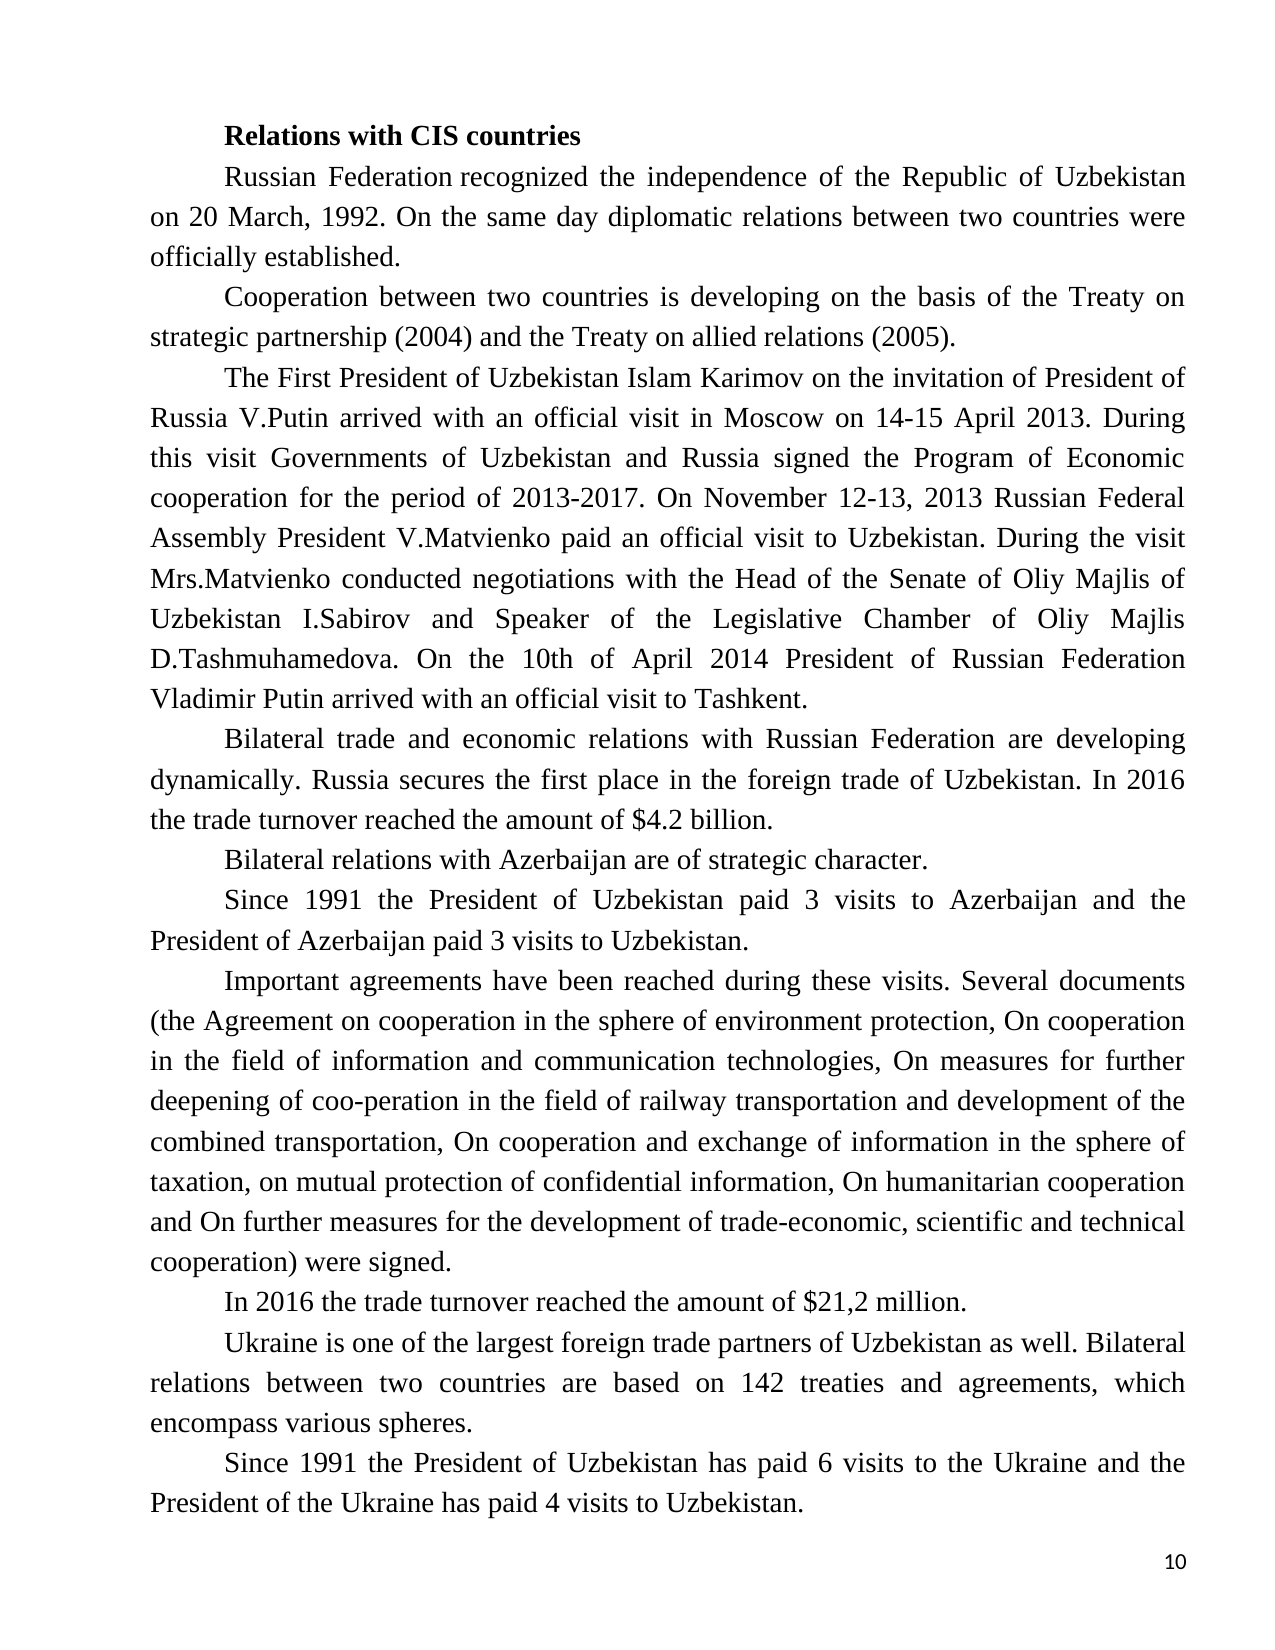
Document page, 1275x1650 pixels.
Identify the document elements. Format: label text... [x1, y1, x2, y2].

text Since 1991 the President of Uzbekistan has paid 6 visits to the Ukraine and the President of the Ukraine has paid 4 visits to Uzbekistan. [150, 1445, 1186, 1519]
text Cooperation between two countries is developing on the basis of the Treaty on strategic partnership (2004) and the Treaty on allied relations (2005). [150, 279, 1186, 353]
text Since 1991 the President of Uzbekistan paid 3 visits to Azerbaijan and the President of Azerbaijan paid 3 visits to Uzbekistan. [150, 882, 1186, 956]
text Bilateral relations with Azerbaijan are of strategic character. [150, 842, 1186, 876]
text Relations with CIS countries [150, 118, 1186, 152]
text Ukraine is one of the largest foreign trade partners of Uzbekistan as well. Bilateral relations between two countries are based on 142 treaties and agreements, which encompass various spheres. [150, 1325, 1186, 1439]
text Important agreements have been reached during these visits. Several documents (the Agreement on cooperation in the sphere of environment protection, On cooperation in the field of information and communication technologies, On measures for further deepening of coo-peration in the field of railway transportation and development of the combined transportation, On cooperation and exchange of information in the sphere of taxation, on mutual protection of confidential information, On humanitarian cooperation and On further measures for the development of trade-economic, scientific and technical cooperation) were signed. [150, 963, 1186, 1278]
text The First President of Uzbekistan Islam Karimov on the invitation of President of Russia V.Putin arrived with an official visit in Moscow on 14-15 April 2013. During this visit Governments of Uzbekistan and Russia signed the Program of Economic cooperation for the period of 2013-2017. On November 12-13, 2013 Russian Federal Assembly President V.Matvienko paid an official visit to Uzbekistan. During the visit Mrs.Matvienko conducted negotiations with the Head of the Senate of Oliy Majlis of Uzbekistan I.Sabirov and Speaker of the Legislative Chamber of Oliy Majlis D.Tashmuhamedova. On the 10th of April 2014 President of Russian Federation Vladimir Putin arrived with an official visit to Tashkent. [150, 360, 1186, 715]
text In 2016 the trade turnover reached the amount of $21,2 million. [150, 1284, 1186, 1318]
text Bilateral trade and economic relations with Russian Federation are developing dynamically. Russia secures the first place in the foreign trade of Uzbekistan. In 2016 the trade turnover reached the amount of $4.2 billion. [150, 722, 1186, 836]
text Russian Federation recognized the independence of the Republic of Uzbekistan on 20 March, 1992. On the same day diplomatic relations between two countries were officially established. [150, 159, 1186, 273]
